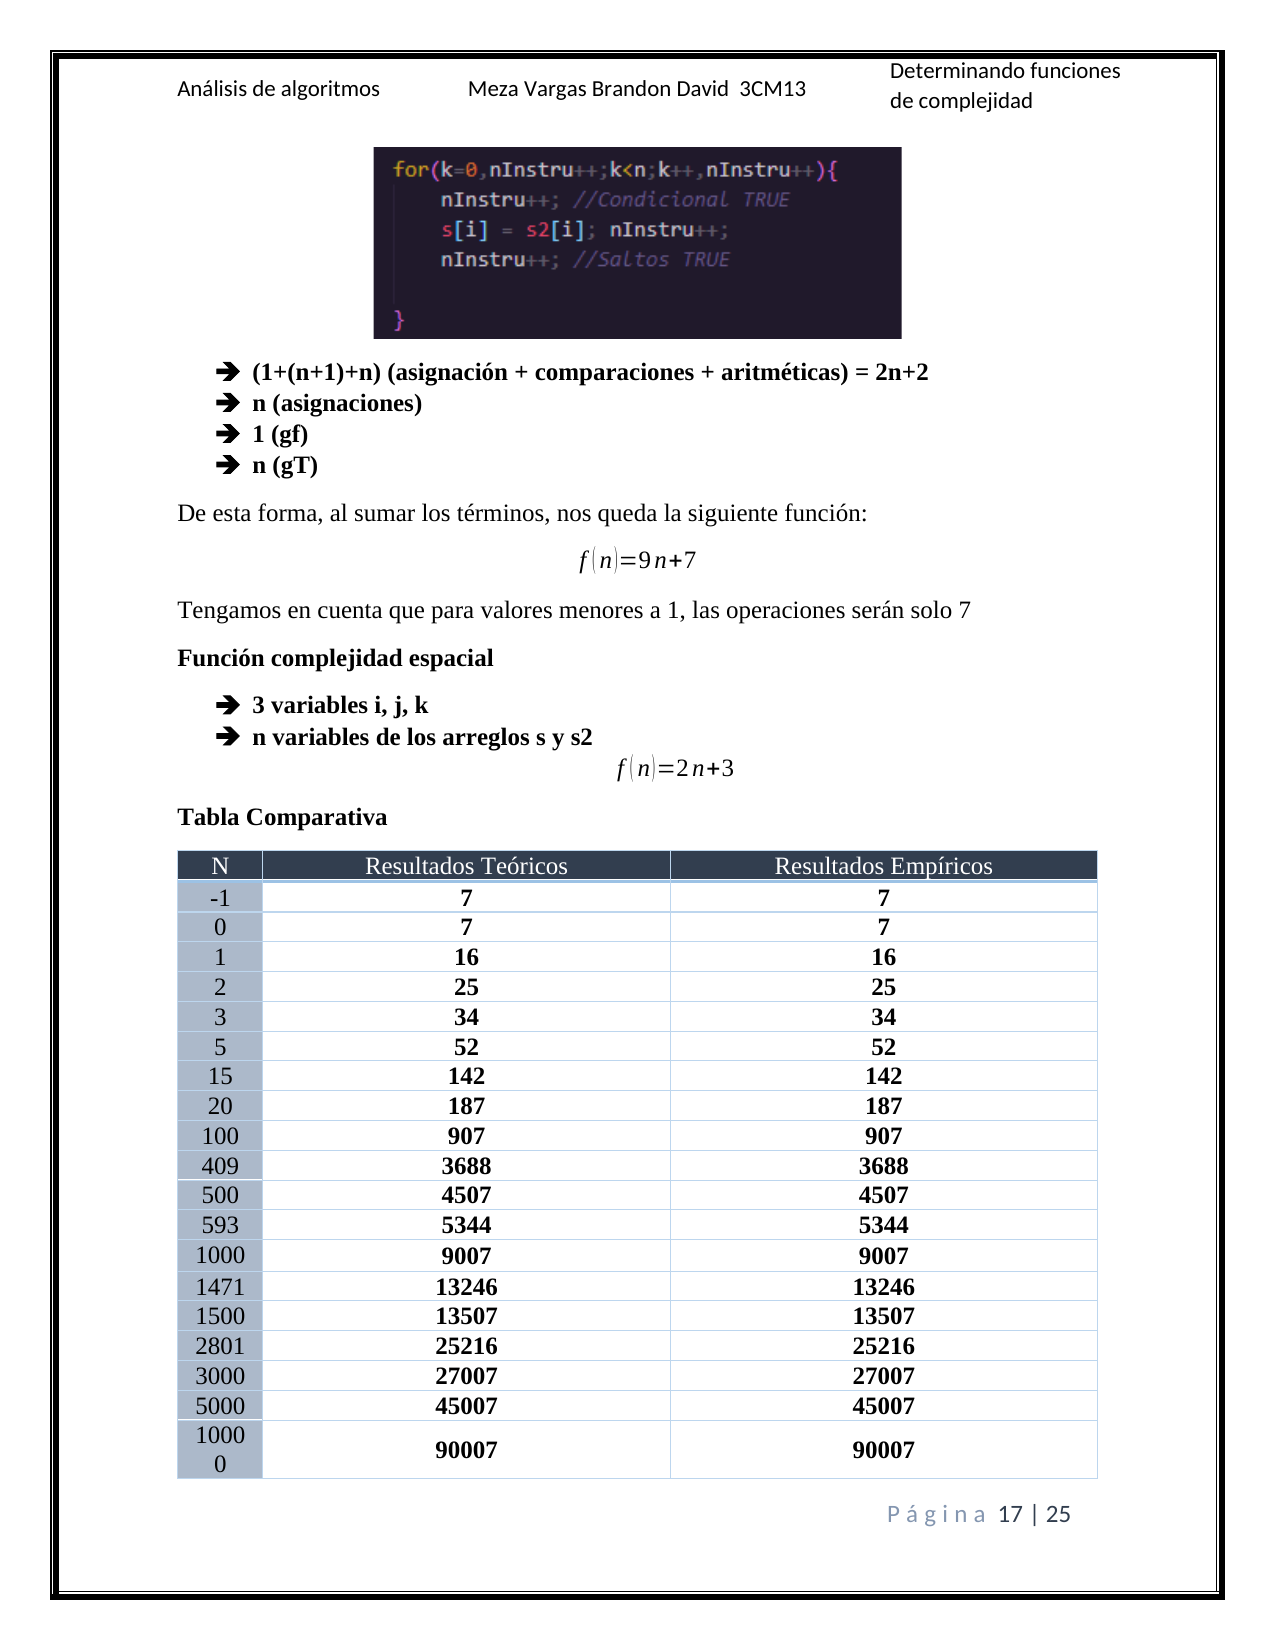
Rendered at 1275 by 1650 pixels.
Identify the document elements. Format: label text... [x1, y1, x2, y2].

table_cell 4507 [671, 1181, 1097, 1209]
table_cell 9007 [263, 1240, 670, 1271]
table_cell 187 [263, 1091, 670, 1120]
list n variables de los arreglos s y s2 [214, 722, 1098, 750]
table_cell 3688 [671, 1151, 1097, 1179]
table_cell 3 [178, 1002, 262, 1031]
table_cell 16 [671, 942, 1097, 971]
table_cell 34 [263, 1002, 670, 1031]
table_cell 5344 [671, 1210, 1097, 1239]
table_cell 7 [671, 913, 1097, 941]
table_cell 5000 [178, 1391, 262, 1419]
table_cell 3688 [263, 1151, 670, 1179]
text Tengamos en cuenta que para valores menores a 1, las operaciones serán solo 7 [177, 595, 1098, 624]
table_cell 5 [178, 1032, 262, 1060]
table_cell 25 [263, 972, 670, 1001]
table_cell 100 [178, 1121, 262, 1150]
table_cell 27007 [263, 1361, 670, 1390]
table_header Resultados Teóricos [263, 851, 670, 879]
table_cell 34 [671, 1002, 1097, 1031]
table_cell 20 [178, 1091, 262, 1120]
table_cell 15 [178, 1061, 262, 1090]
list n (asignaciones) [214, 388, 1098, 417]
list 1 (gf) [214, 419, 1098, 448]
table_cell 5344 [263, 1210, 670, 1239]
table_cell 16 [263, 942, 670, 971]
table_cell 907 [671, 1121, 1097, 1150]
table_cell 90007 [671, 1421, 1097, 1478]
table_cell 3000 [178, 1361, 262, 1390]
table_cell 4507 [263, 1181, 670, 1209]
table_cell 1471 [178, 1272, 262, 1300]
text Función complejidad espacial [177, 643, 1098, 672]
table_cell 0 [178, 913, 262, 941]
table_cell 1000 [178, 1240, 262, 1271]
table_cell 27007 [671, 1361, 1097, 1390]
table_cell 500 [178, 1181, 262, 1209]
table_cell 25216 [671, 1331, 1097, 1360]
table_header N [178, 851, 262, 879]
table_header Resultados Empíricos [671, 851, 1097, 879]
table_cell 52 [263, 1032, 670, 1060]
picture [373, 147, 902, 339]
text Tabla Comparativa [177, 802, 1098, 831]
table_cell 2 [178, 972, 262, 1001]
table_cell 7 [263, 913, 670, 941]
table_cell 1500 [178, 1301, 262, 1330]
table_cell 142 [263, 1061, 670, 1090]
list 3 variables i, j, k [214, 691, 1098, 719]
table_cell 52 [671, 1032, 1097, 1060]
table_cell 9007 [671, 1240, 1097, 1271]
table_cell 10000 [178, 1421, 262, 1478]
table_cell 593 [178, 1210, 262, 1239]
table_cell 7 [671, 883, 1097, 911]
table_cell 907 [263, 1121, 670, 1150]
table_cell -1 [178, 883, 262, 911]
table_cell 90007 [263, 1421, 670, 1478]
table_cell 187 [671, 1091, 1097, 1120]
list n (gT) [214, 450, 1098, 479]
table_cell 45007 [263, 1391, 670, 1419]
table_cell 45007 [671, 1391, 1097, 1419]
table_cell 7 [263, 883, 670, 911]
table_cell 2801 [178, 1331, 262, 1360]
table_cell 13246 [263, 1272, 670, 1300]
text De esta forma, al sumar los términos, nos queda la siguiente función: [177, 498, 1098, 527]
table_cell 13246 [671, 1272, 1097, 1300]
table_cell 13507 [263, 1301, 670, 1330]
list (1+(n+1)+n) (asignación + comparaciones + aritméticas) = 2n+2 [214, 357, 1098, 386]
table_cell 142 [671, 1061, 1097, 1090]
table_cell 25 [671, 972, 1097, 1001]
table_cell 13507 [671, 1301, 1097, 1330]
table_cell 1 [178, 942, 262, 971]
table_cell 409 [178, 1151, 262, 1179]
table_cell 25216 [263, 1331, 670, 1360]
